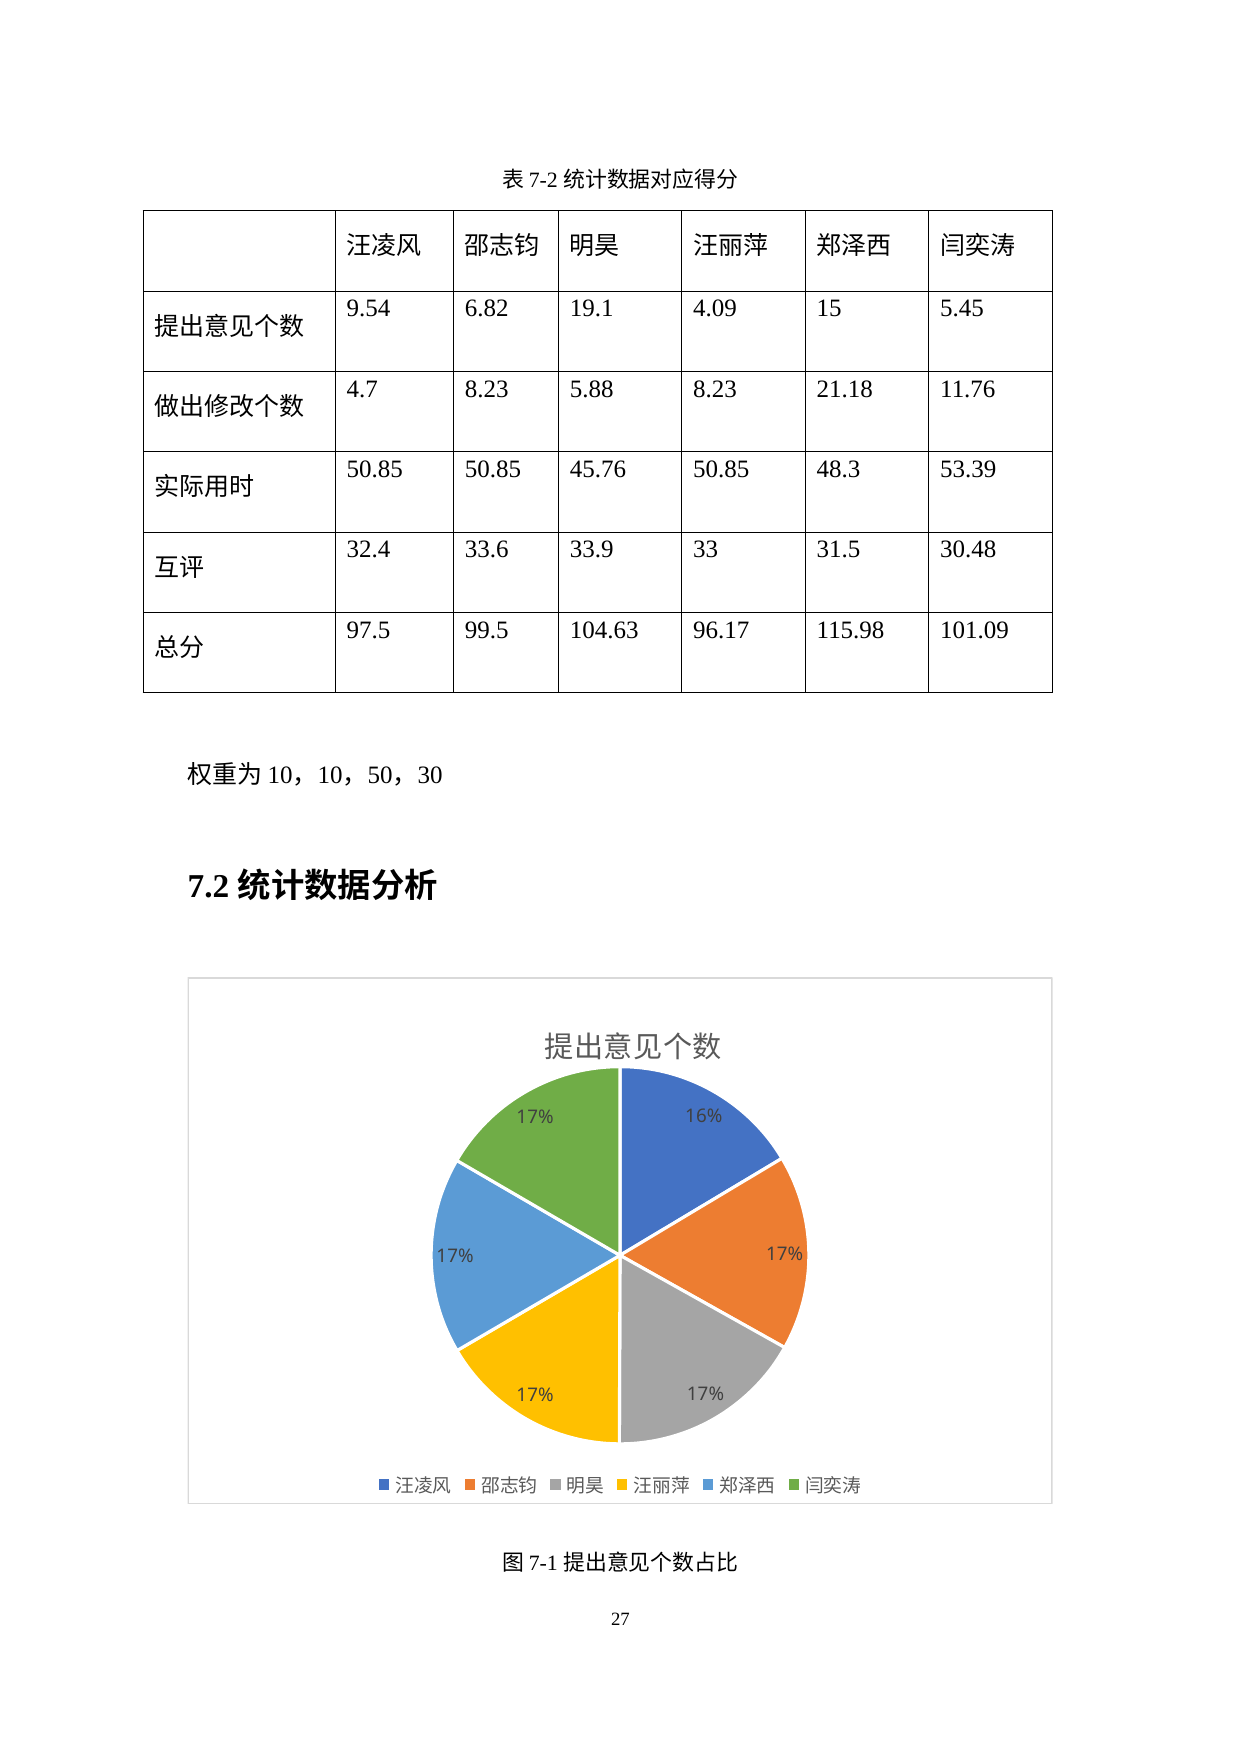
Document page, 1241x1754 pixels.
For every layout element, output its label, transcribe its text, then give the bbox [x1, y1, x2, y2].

table_cell 15 [806, 292, 928, 371]
table_cell 48.3 [806, 452, 928, 532]
table_cell 33 [682, 533, 805, 612]
table_cell 31.5 [806, 533, 928, 612]
table_cell 30.48 [929, 533, 1052, 612]
table_cell 8.23 [454, 372, 558, 451]
table_cell 5.88 [559, 372, 681, 451]
table_cell 33.9 [559, 533, 681, 612]
table_cell 互评 [144, 533, 335, 612]
table_cell 104.63 [559, 613, 681, 692]
table_cell 32.4 [336, 533, 453, 612]
text 表7-2 统计数据对应得分 [187, 162, 1053, 194]
table_header 汪丽萍 [682, 211, 805, 291]
table_cell 提出意见个数 [144, 292, 335, 371]
table_cell 53.39 [929, 452, 1052, 532]
text 图7-1 提出意见个数占比 [187, 1544, 1053, 1577]
table_cell 8.23 [682, 372, 805, 451]
table_header 明昊 [559, 211, 681, 291]
table_cell 50.85 [336, 452, 453, 532]
subtitle 7.2 统计数据分析 [187, 850, 1053, 915]
table_header [144, 211, 335, 291]
table_cell 9.54 [336, 292, 453, 371]
table_cell 21.18 [806, 372, 928, 451]
table_cell 97.5 [336, 613, 453, 692]
table_cell 50.85 [682, 452, 805, 532]
table_header 邵志钧 [454, 211, 558, 291]
table_header 闫奕涛 [929, 211, 1052, 291]
table_cell 19.1 [559, 292, 681, 371]
table_cell 115.98 [806, 613, 928, 692]
table_cell 4.09 [682, 292, 805, 371]
table_cell 11.76 [929, 372, 1052, 451]
table_cell 6.82 [454, 292, 558, 371]
table_header 汪凌风 [336, 211, 453, 291]
table_cell 总分 [144, 613, 335, 692]
table_cell 4.7 [336, 372, 453, 451]
table_header 郑泽西 [806, 211, 928, 291]
table_cell 50.85 [454, 452, 558, 532]
table_cell 45.76 [559, 452, 681, 532]
table_cell 96.17 [682, 613, 805, 692]
table_cell 33.6 [454, 533, 558, 612]
table_cell 99.5 [454, 613, 558, 692]
text 权重为10，10，50，30 [187, 740, 1053, 805]
table_cell 101.09 [929, 613, 1052, 692]
table_cell 实际用时 [144, 452, 335, 532]
table_cell 做出修改个数 [144, 372, 335, 451]
table_cell 5.45 [929, 292, 1052, 371]
